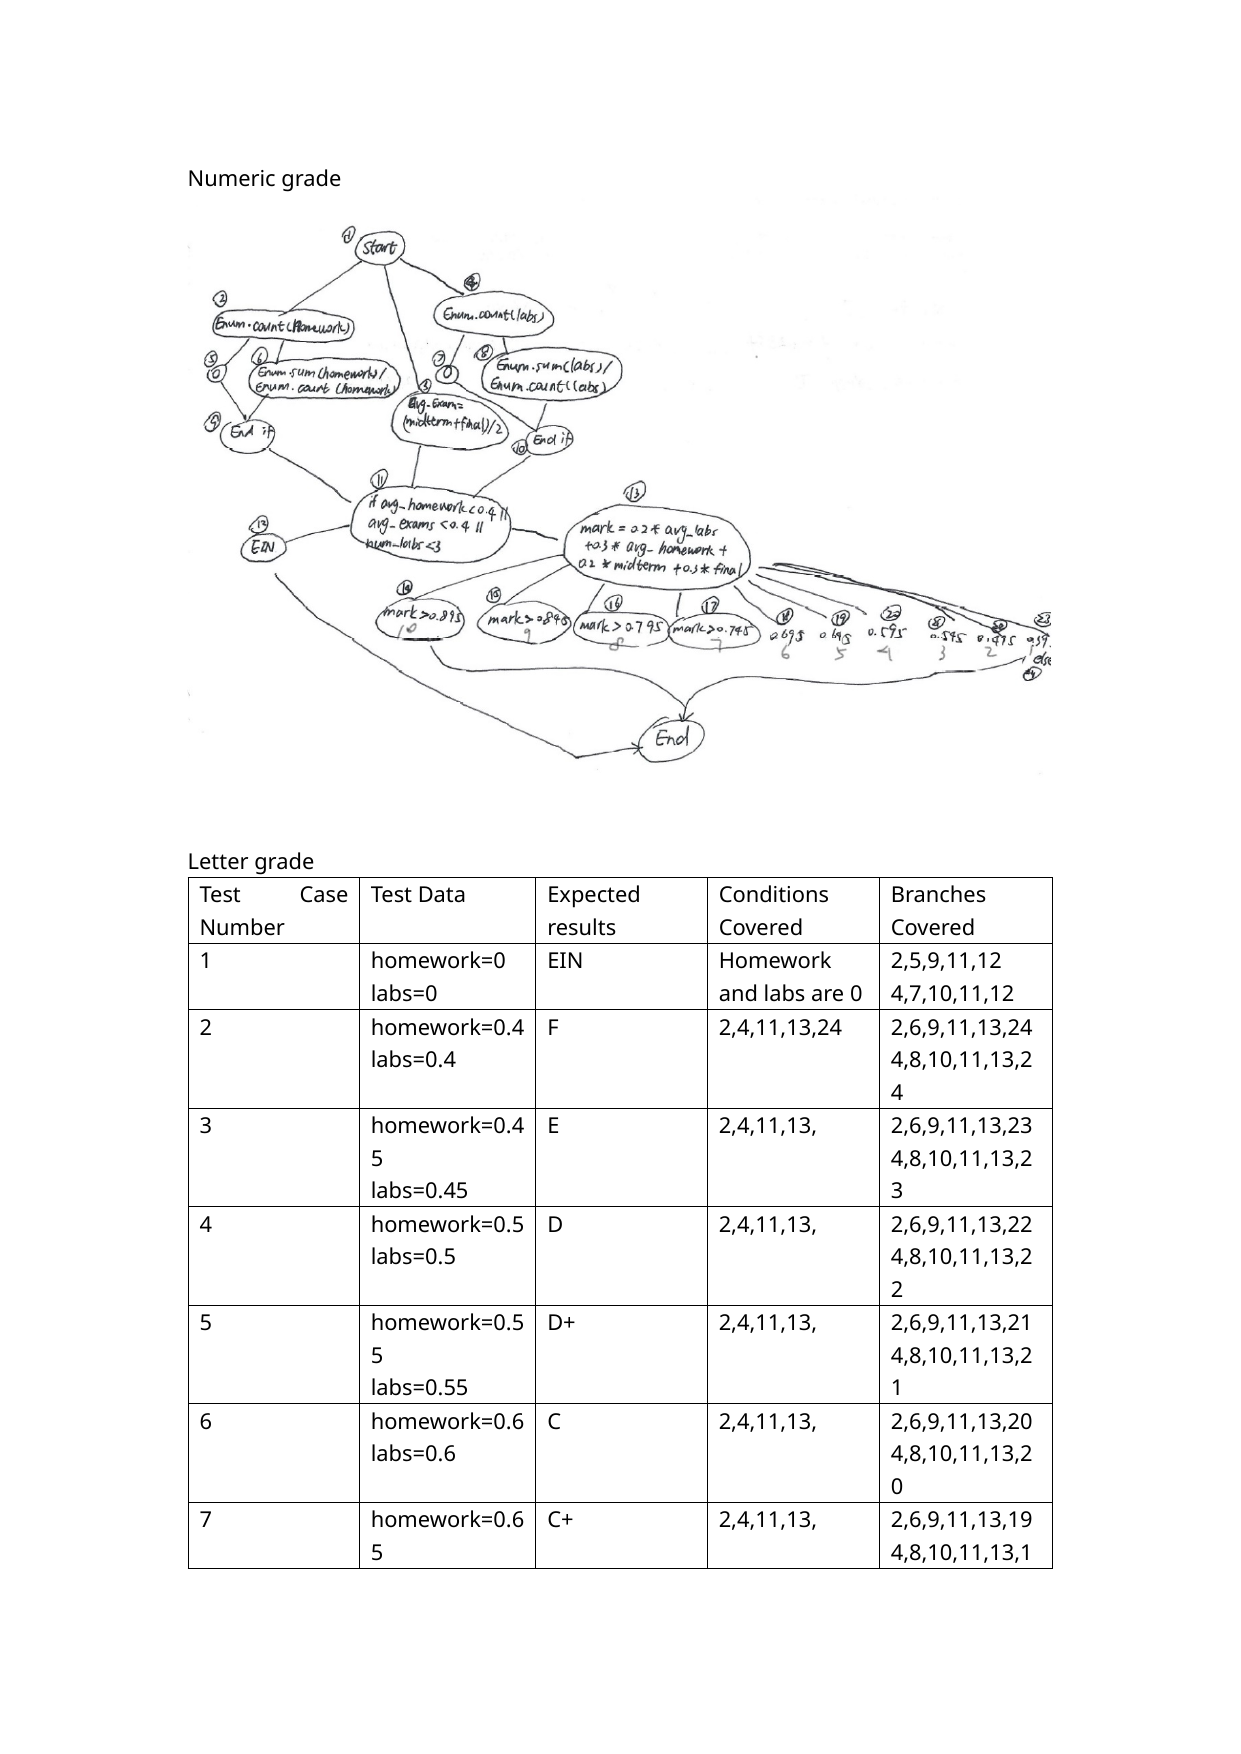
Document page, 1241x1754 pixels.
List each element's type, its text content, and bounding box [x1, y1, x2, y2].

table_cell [880, 1503, 1052, 1568]
table_cell 2,6,9,11,13,21 4,8,10,11,13,21 [880, 1306, 1052, 1403]
table_cell 3 [189, 1109, 359, 1206]
table_header Expected results [536, 878, 707, 943]
table_cell homework=0.55 labs=0.55 [360, 1306, 535, 1403]
table_cell 1 [189, 944, 359, 1009]
table_cell homework=0.6 labs=0.6 [360, 1404, 535, 1502]
table_cell 2,6,9,11,13,23 4,8,10,11,13,23 [880, 1109, 1052, 1206]
table_cell Homework and labs are 0 [708, 944, 879, 1009]
table_header Branches Covered [880, 878, 1052, 943]
table_cell D+ [536, 1306, 707, 1403]
table_cell 7 [189, 1503, 359, 1568]
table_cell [360, 1503, 535, 1568]
picture [187, 194, 1052, 786]
table_cell homework=0.4 labs=0.4 [360, 1010, 535, 1108]
table_cell EIN [536, 944, 707, 1009]
table_cell F [536, 1010, 707, 1108]
text Numeric grade [187, 162, 1053, 194]
table_cell 2,6,9,11,13,24 4,8,10,11,13,24 [880, 1010, 1052, 1108]
table_cell 4 [189, 1207, 359, 1305]
table_cell 2,4,11,13, [708, 1404, 879, 1502]
table_cell 2 [189, 1010, 359, 1108]
table_cell 2,5,9,11,12 4,7,10,11,12 [880, 944, 1052, 1009]
table_cell 6 [189, 1404, 359, 1502]
text Letter grade [187, 844, 1053, 877]
table_header Test Data [360, 878, 535, 943]
table_cell 2,4,11,13, [708, 1207, 879, 1305]
table_cell homework=0.45 labs=0.45 [360, 1109, 535, 1206]
table_header Test Case Number [189, 878, 359, 943]
table_cell C [536, 1404, 707, 1502]
table_cell homework=0.5 labs=0.5 [360, 1207, 535, 1305]
table_cell homework=0 labs=0 [360, 944, 535, 1009]
table_cell 2,4,11,13, [708, 1109, 879, 1206]
table_cell 2,6,9,11,13,22 4,8,10,11,13,22 [880, 1207, 1052, 1305]
table_cell 2,4,11,13,24 [708, 1010, 879, 1108]
table_cell C+ [536, 1503, 707, 1568]
table_cell 2,4,11,13, [708, 1503, 879, 1568]
table_header Conditions Covered [708, 878, 879, 943]
table_cell D [536, 1207, 707, 1305]
table_cell 2,6,9,11,13,20 4,8,10,11,13,20 [880, 1404, 1052, 1502]
table_cell 2,4,11,13, [708, 1306, 879, 1403]
table_cell 5 [189, 1306, 359, 1403]
table_cell E [536, 1109, 707, 1206]
